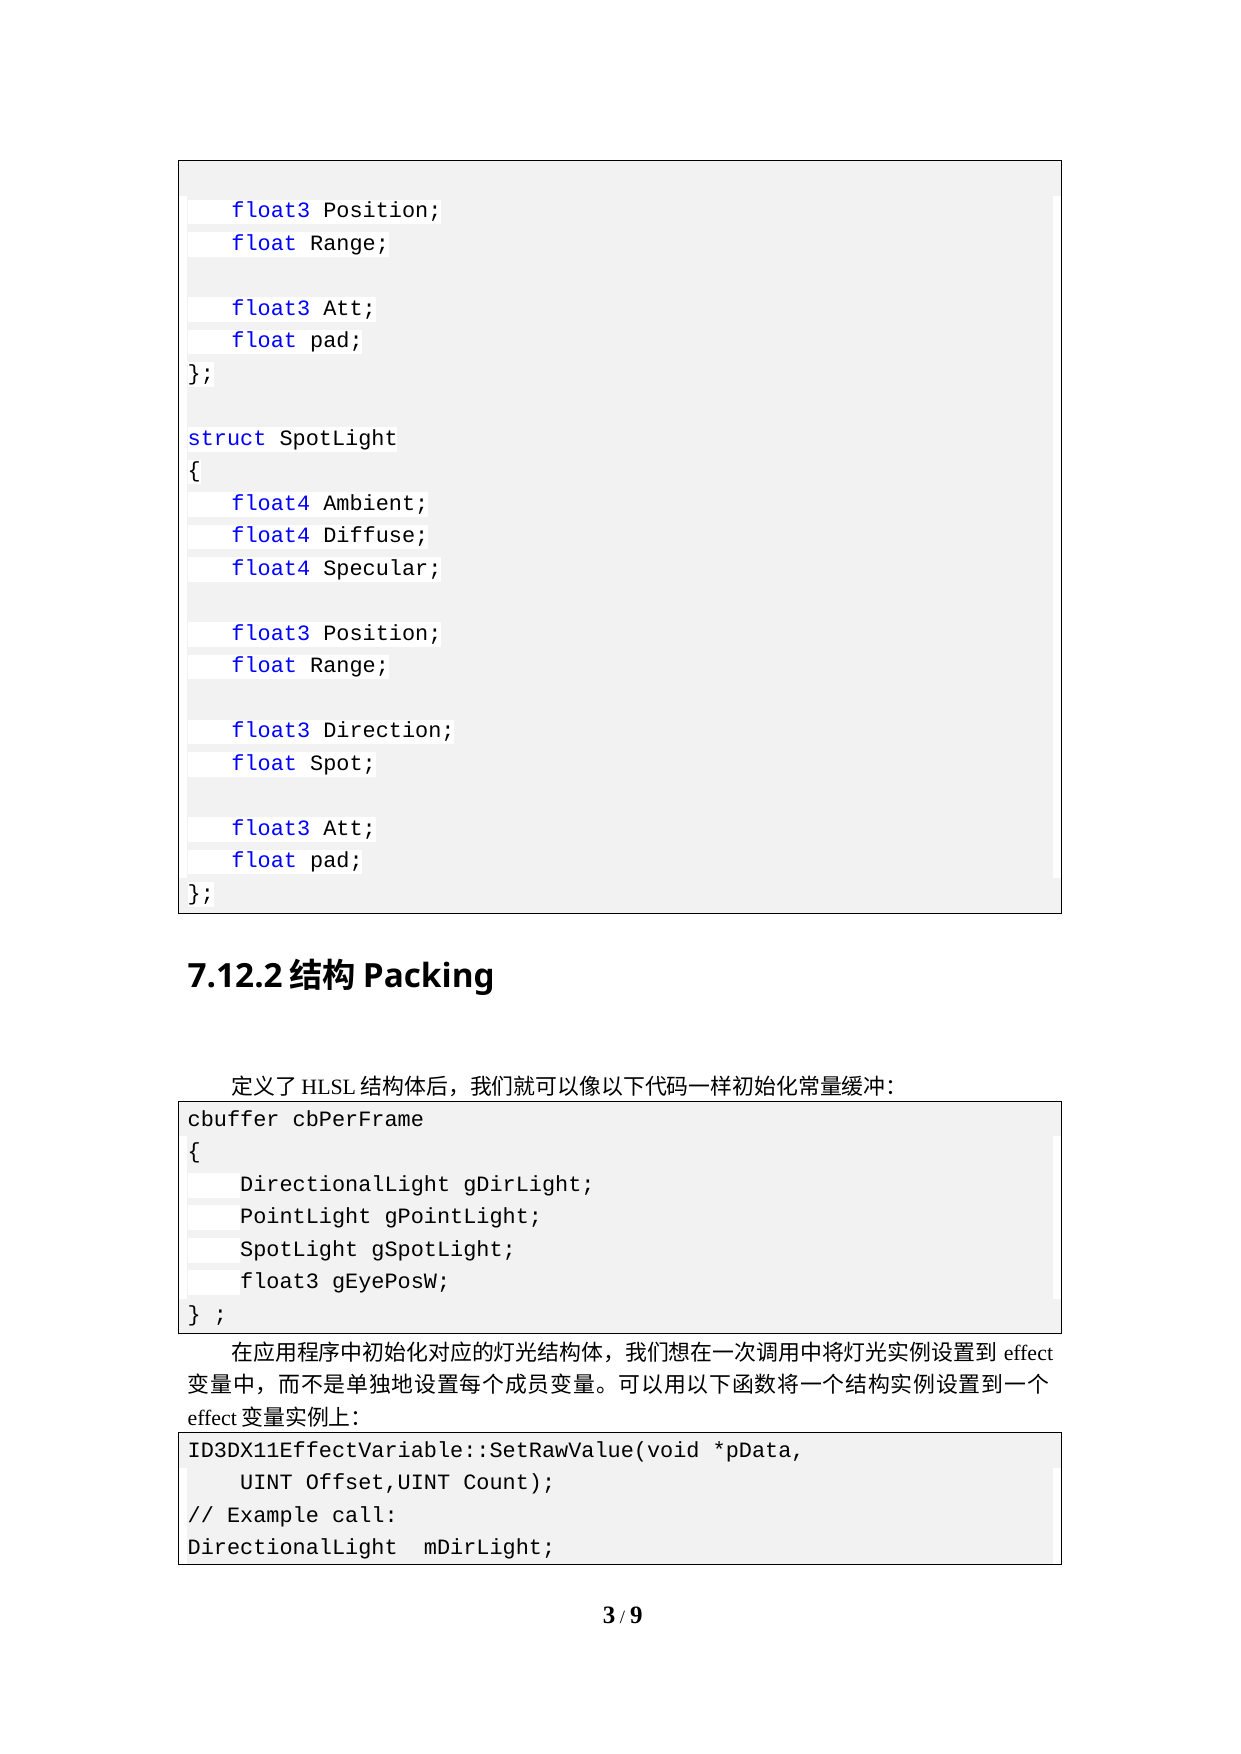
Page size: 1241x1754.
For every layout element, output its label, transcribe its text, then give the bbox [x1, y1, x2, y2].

subtitle 7.12.2结构Packing [187, 941, 1053, 1006]
text float Range; [187, 228, 1053, 261]
text float3 Att; [187, 293, 1053, 326]
text // Example call: [187, 1500, 1053, 1533]
text float3 Att; [187, 813, 1053, 846]
text float4 Ambient; [187, 488, 1053, 521]
text 定义了HLSL结构体后，我们就可以像以下代码一样初始化常量缓冲： [187, 1068, 1053, 1101]
text 在应用程序中初始化对应的灯光结构体，我们想在一次调用中将灯光实例设置到effect变量中，而不是单独地设置每个成员变量。可以用以下函数将一个结构实例设置到一个effect变量实例上： [187, 1334, 1053, 1432]
text cbuffer cbPerFrame [179, 1102, 1061, 1136]
text DirectionalLight mDirLight; [187, 1533, 1053, 1564]
text struct SpotLight [187, 423, 1053, 456]
text PointLight gPointLight; [187, 1201, 1053, 1234]
text float pad; [187, 846, 1053, 875]
text float3 Direction; [187, 716, 1053, 748]
text } ; [179, 1296, 1061, 1333]
text SpotLight gSpotLight; [187, 1234, 1053, 1266]
text float Spot; [187, 748, 1053, 781]
text float4 Specular; [187, 553, 1053, 586]
text float pad; [187, 326, 1053, 358]
text UINT Offset,UINT Count); [187, 1468, 1053, 1500]
text DirectionalLight gDirLight; [187, 1169, 1053, 1201]
text { [187, 456, 1053, 488]
text float3 Position; [187, 196, 1053, 228]
text float4 Diffuse; [187, 521, 1053, 553]
text { [187, 1136, 1053, 1169]
text float3 Position; [187, 618, 1053, 651]
text }; [187, 358, 1053, 391]
text }; [179, 875, 1061, 913]
text ID3DX11EffectVariable::SetRawValue(void *pData, [179, 1433, 1061, 1468]
text float Range; [187, 651, 1053, 683]
text float3 gEyePosW; [187, 1266, 1053, 1296]
